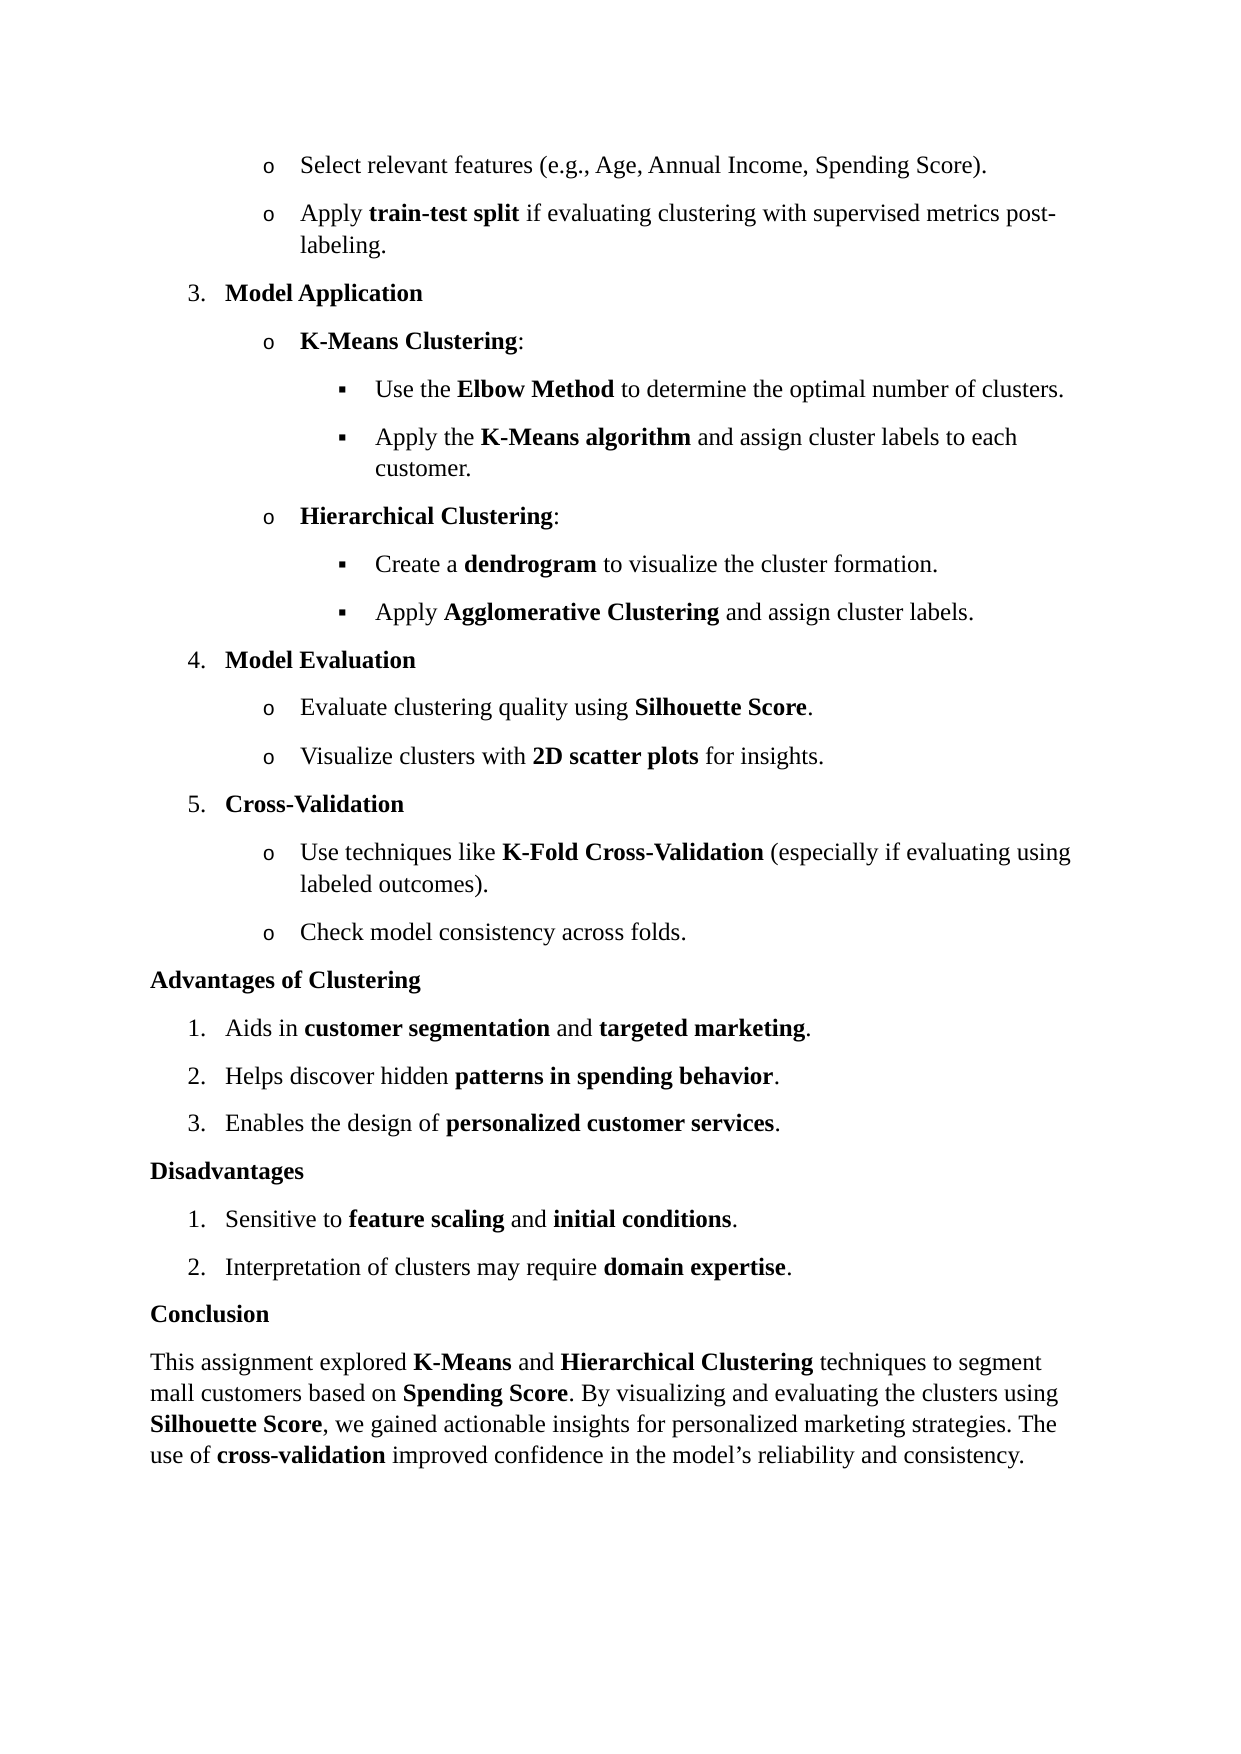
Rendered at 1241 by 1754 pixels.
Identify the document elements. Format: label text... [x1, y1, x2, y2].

list Use the Elbow Method to determine the optimal number of clusters. [337, 374, 1090, 403]
list Helps discover hidden patterns in spending behavior. [187, 1061, 1090, 1089]
text Disadvantages [150, 1156, 1090, 1185]
list Create a dendrogram to visualize the cluster formation. [337, 549, 1090, 578]
list Apply the K-Means algorithm and assign cluster labels to each customer. [337, 422, 1090, 482]
list Use techniques like K-Fold Cross-Validation (especially if evaluating using labeled outcomes). [262, 837, 1090, 898]
list Model Evaluation [187, 645, 1090, 673]
list Evaluate clustering quality using Silhouette Score. [262, 692, 1090, 722]
list Visualize clusters with 2D scatter plots for insights. [262, 741, 1090, 771]
text Advantages of Clustering [150, 965, 1090, 994]
list Check model consistency across folds. [262, 917, 1090, 946]
list Interpretation of clusters may require domain expertise. [187, 1252, 1090, 1280]
list Cross-Validation [187, 789, 1090, 818]
list Aids in customer segmentation and targeted marketing. [187, 1013, 1090, 1042]
list Sensitive to feature scaling and initial conditions. [187, 1204, 1090, 1233]
text This assignment explored K-Means and Hierarchical Clustering techniques to segment mall customers based on Spending Score. By visualizing and evaluating the clusters using Silhouette Score, we gained actionable insights for personalized marketing strategies. The use of cross-validation improved confidence in the model’s reliability and consistency. [150, 1347, 1090, 1469]
list Select relevant features (e.g., Age, Annual Income, Spending Score). [262, 150, 1090, 179]
list Model Application [187, 278, 1090, 307]
list K-Means Clustering: [262, 326, 1090, 355]
list Enables the design of personalized customer services. [187, 1108, 1090, 1137]
list Apply Agglomerative Clustering and assign cluster labels. [337, 597, 1090, 626]
list Apply train-test split if evaluating clustering with supervised metrics post-labeling. [262, 198, 1090, 259]
text Conclusion [150, 1299, 1090, 1328]
list Hierarchical Clustering: [262, 501, 1090, 530]
